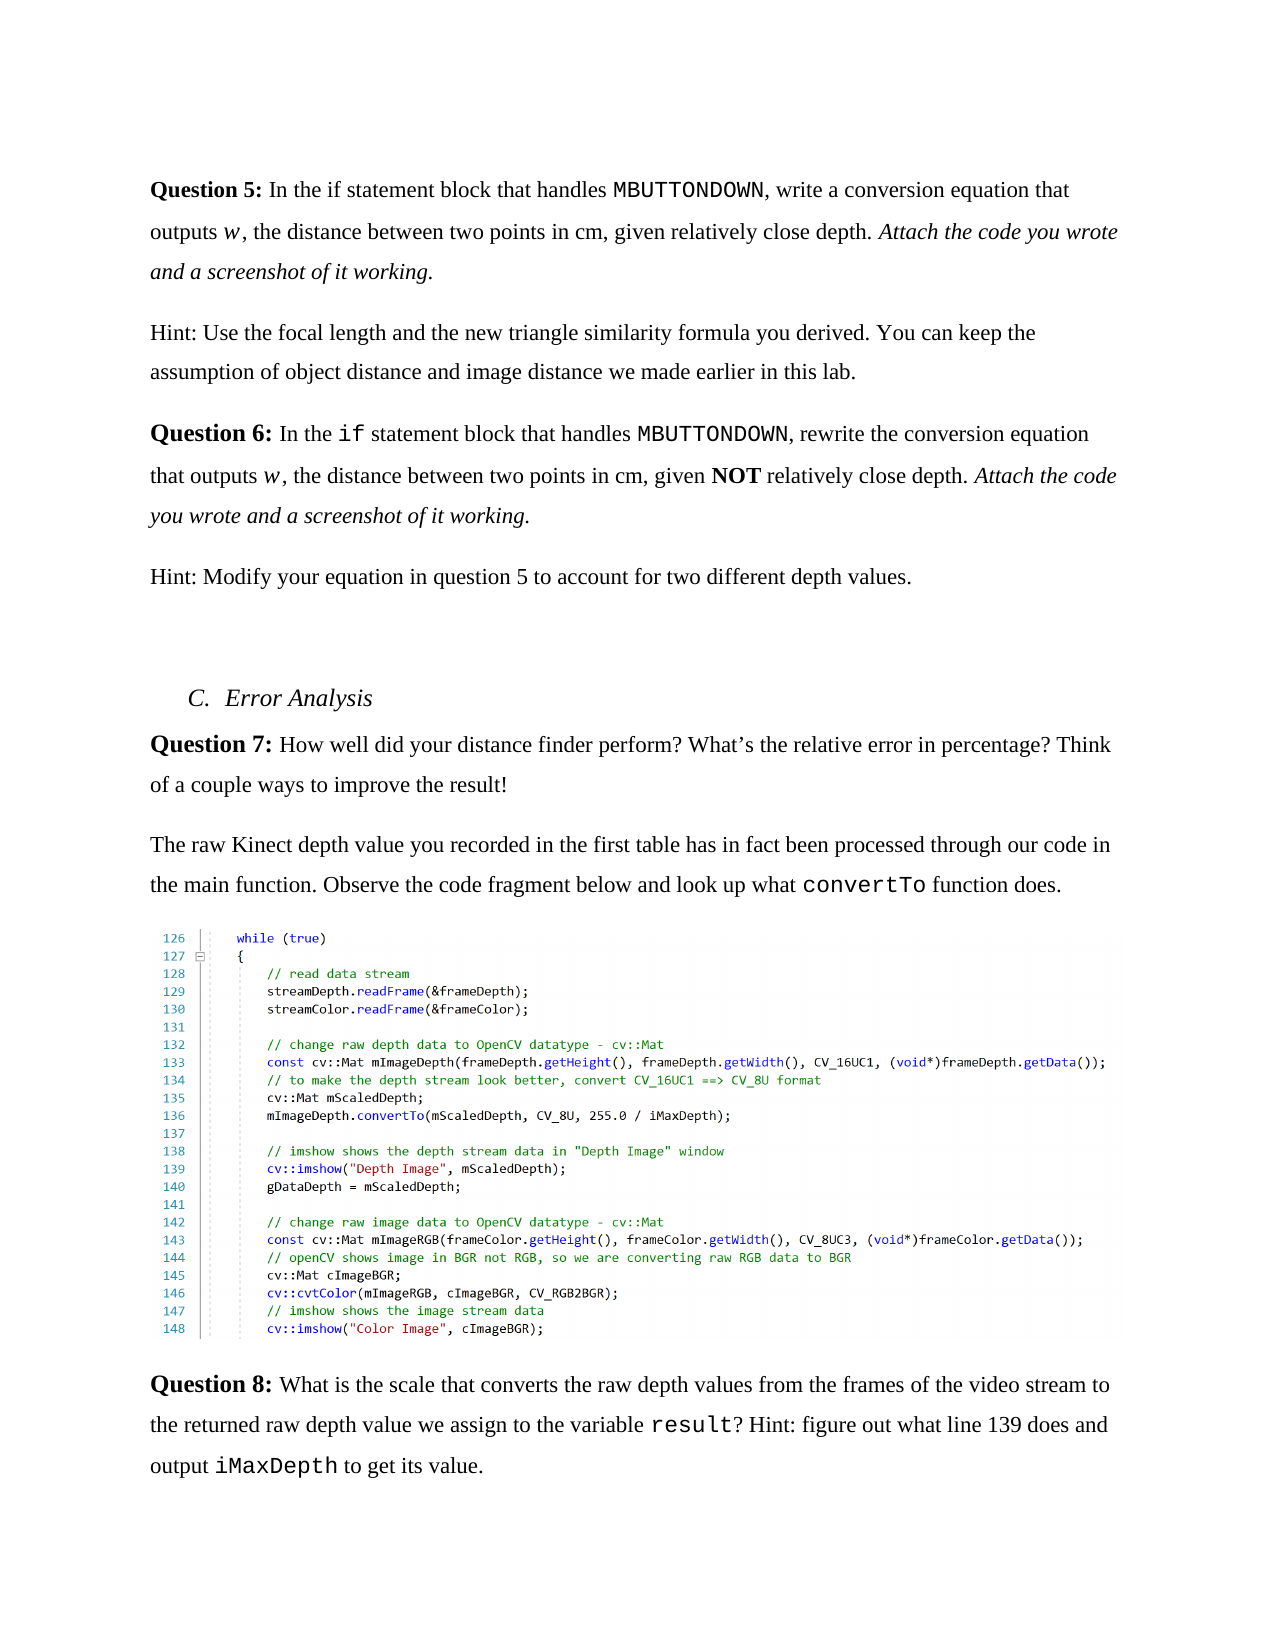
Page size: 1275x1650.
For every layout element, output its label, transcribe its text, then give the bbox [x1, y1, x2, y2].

text Question 5: In the if statement block that handles MBUTTONDOWN, write a conversion equation that outputs , the distance between two points in cm, given relatively close depth. Attach the code you wrote and a screenshot of it working. [150, 176, 1125, 285]
picture [150, 929, 1124, 1339]
text Hint: Modify your equation in question 5 to account for two different depth values. [150, 563, 1125, 589]
text The raw Kinect depth value you recorded in the first table has in fact been processed through our code in the main function. Observe the code fragment below and look up what convertTo function does. [150, 831, 1125, 899]
text Question 6: In the if statement block that handles MBUTTONDOWN, rewrite the conversion equation that outputs , the distance between two points in cm, given NOT relatively close depth. Attach the code you wrote and a screenshot of it working. [150, 418, 1125, 529]
text Question 8: What is the scale that converts the raw depth values from the frames of the video stream to the returned raw depth value we assign to the variable result? Hint: figure out what line 139 does and output iMaxDepth to get its value. [150, 1369, 1125, 1480]
list Error Analysis [187, 683, 1125, 712]
text Question 7: How well did your distance finder perform? What’s the relative error in percentage? Think of a couple ways to improve the result! [150, 729, 1125, 797]
text Hint: Use the focal length and the new triangle similarity formula you derived. You can keep the assumption of object distance and image distance we made earlier in this lab. [150, 319, 1125, 384]
